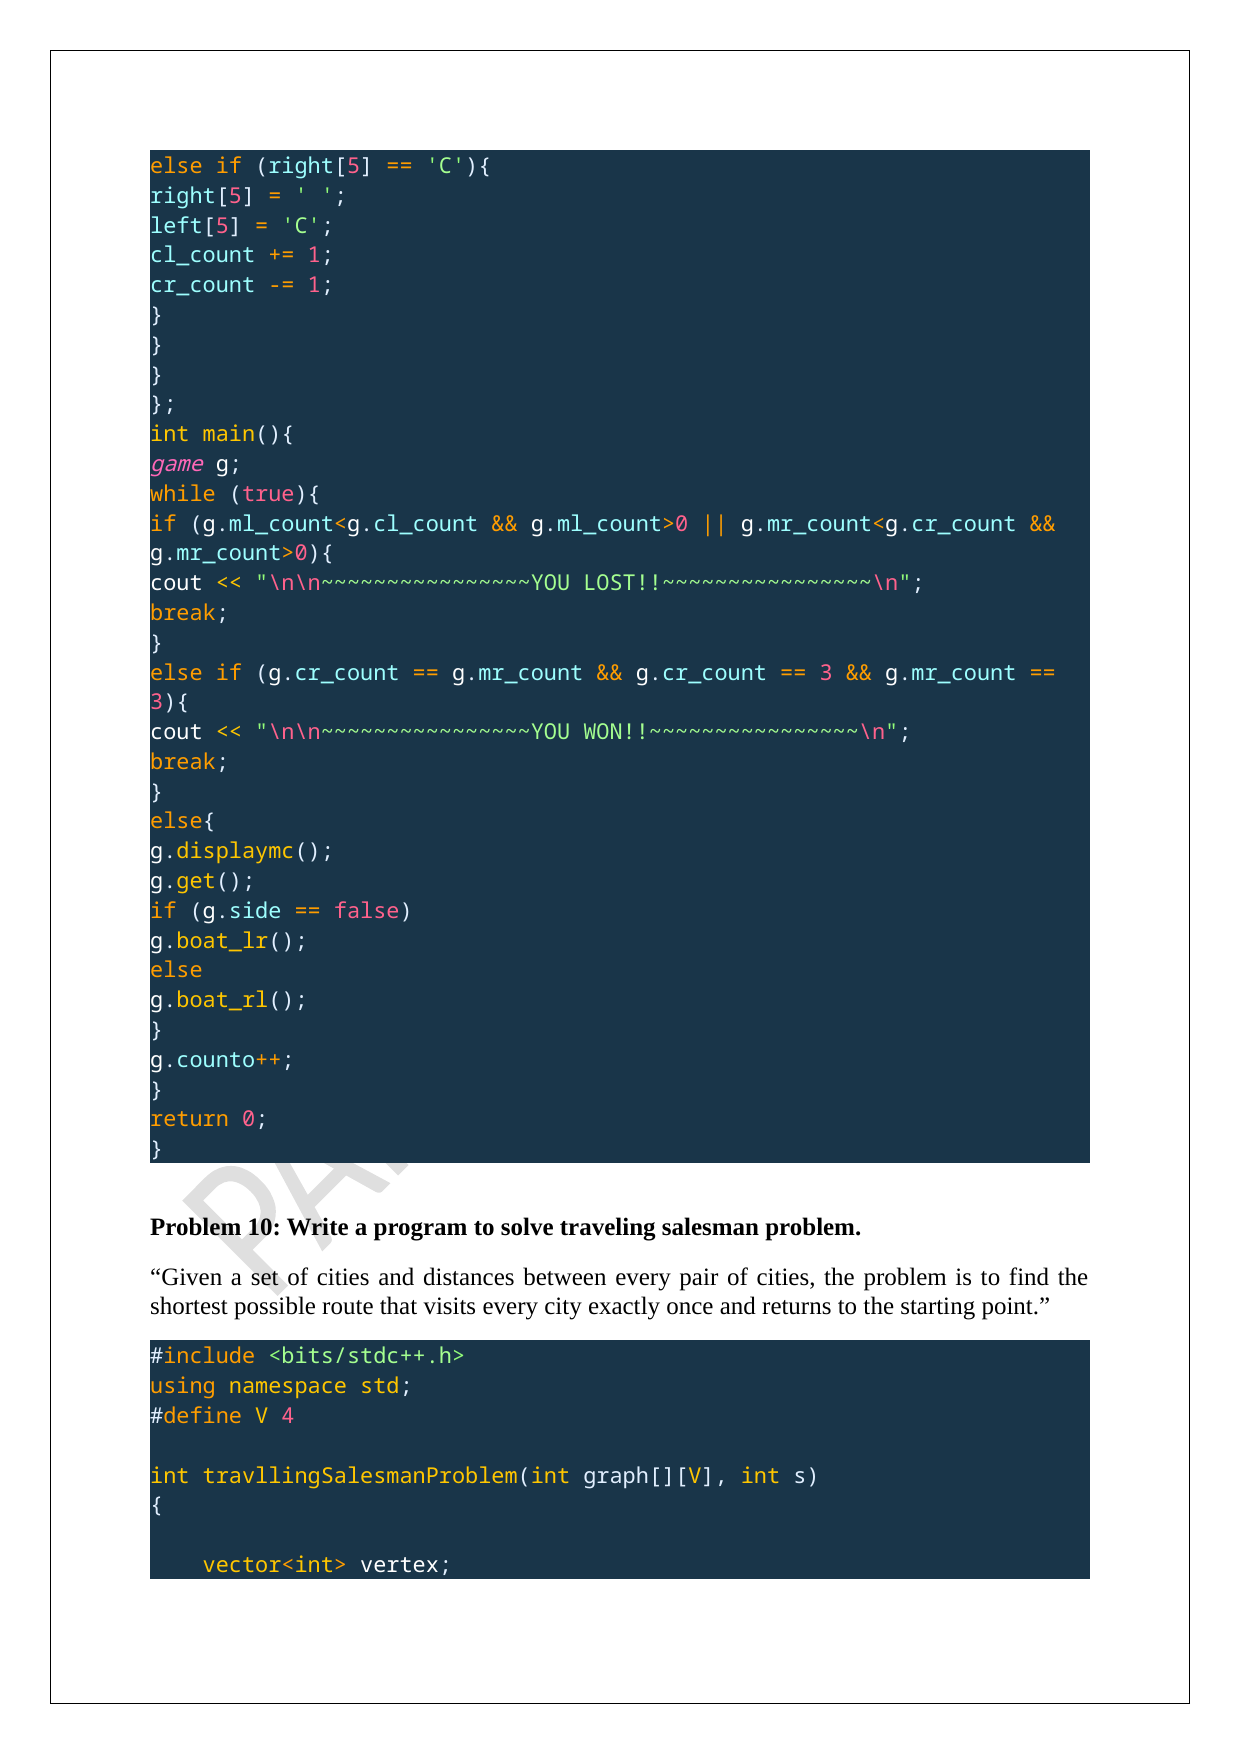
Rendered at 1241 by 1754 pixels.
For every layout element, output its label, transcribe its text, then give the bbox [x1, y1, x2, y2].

text } [150, 329, 1090, 358]
text } [150, 1133, 1090, 1163]
text else{ [150, 805, 1090, 835]
text } [150, 299, 1090, 329]
text g.boat_lr(); [150, 924, 1090, 954]
text cr_count -= 1; [150, 269, 1090, 299]
text int main(){ [150, 418, 1090, 448]
text return 0; [150, 1103, 1090, 1133]
text else if (right[5] == 'C'){ [150, 150, 1090, 180]
text } [150, 1073, 1090, 1103]
text cout << "\n\n~~~~~~~~~~~~~~~~YOU WON!!~~~~~~~~~~~~~~~~\n"; [150, 716, 1090, 746]
text g.displaymc(); [150, 835, 1090, 865]
text else if (g.cr_count == g.mr_count && g.cr_count == 3 && g.mr_count == 3){ [150, 656, 1090, 716]
text cout << "\n\n~~~~~~~~~~~~~~~~YOU LOST!!~~~~~~~~~~~~~~~~\n"; [150, 567, 1090, 597]
text else [150, 954, 1090, 984]
text game g; [150, 448, 1090, 478]
text cl_count += 1; [150, 239, 1090, 269]
text break; [150, 746, 1090, 776]
text } [150, 358, 1090, 388]
text left[5] = 'C'; [150, 209, 1090, 239]
text }; [150, 388, 1090, 418]
text } [150, 776, 1090, 805]
text int travllingSalesmanProblem(int graph[][V], int s) [150, 1459, 1090, 1489]
text #include <bits/stdc++.h> [150, 1340, 1090, 1370]
text #define V 4 [150, 1400, 1090, 1430]
text using namespace std; [150, 1370, 1090, 1400]
text right[5] = ' '; [150, 180, 1090, 209]
text vector<int> vertex; [150, 1549, 1090, 1579]
text } [150, 1014, 1090, 1044]
text g.get(); [150, 865, 1090, 895]
text if (g.side == false) [150, 895, 1090, 924]
text { [150, 1489, 1090, 1519]
text if (g.ml_count<g.cl_count && g.ml_count>0 || g.mr_count<g.cr_count && g.mr_count>0){ [150, 507, 1090, 567]
text g.boat_rl(); [150, 984, 1090, 1014]
text g.counto++; [150, 1044, 1090, 1073]
text while (true){ [150, 478, 1090, 507]
text Problem 10: Write a program to solve traveling salesman problem. [150, 1212, 1090, 1241]
text break; [150, 597, 1090, 627]
text “Given a set of cities and distances between every pair of cities, the problem is to find the shortest possible route that visits every city exactly once and returns to the starting point.” [150, 1262, 1090, 1319]
text } [150, 627, 1090, 656]
